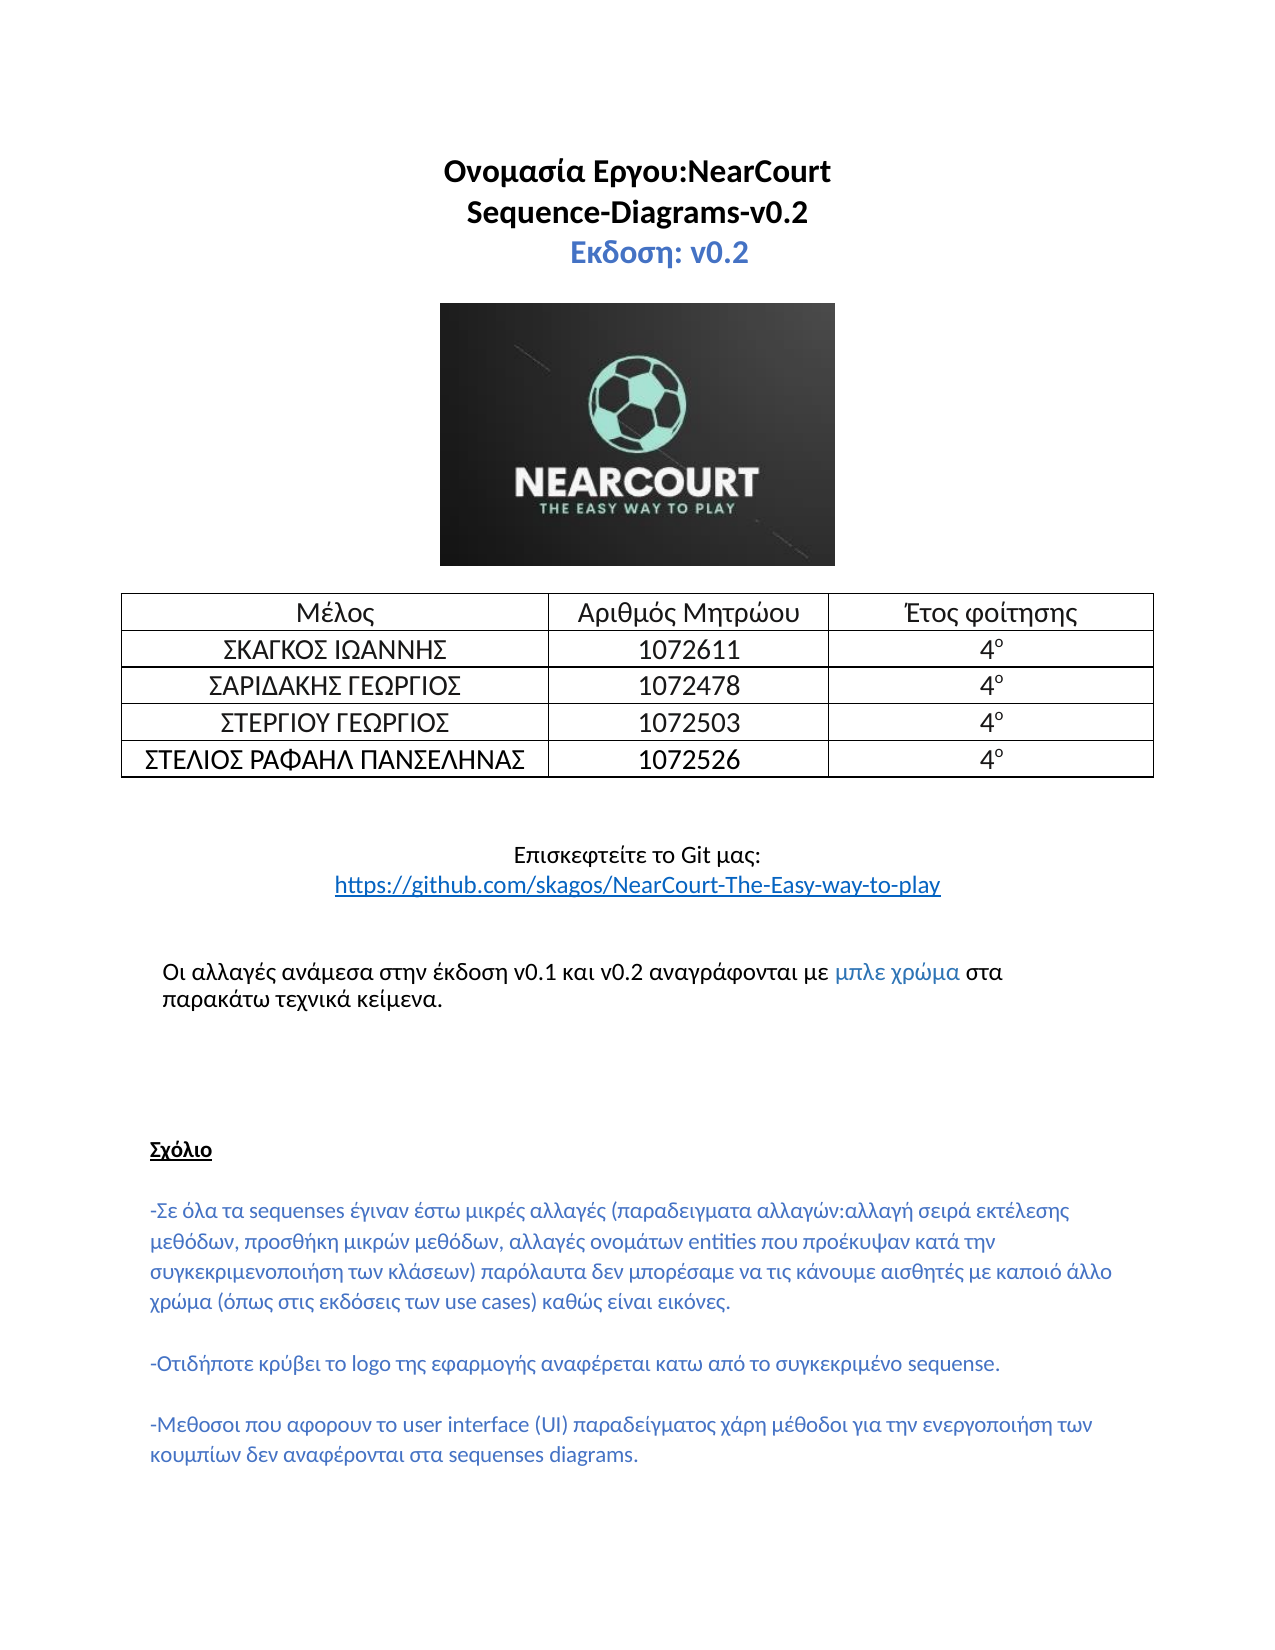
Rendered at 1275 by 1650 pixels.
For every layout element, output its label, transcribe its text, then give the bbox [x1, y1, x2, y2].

table_header Μέλος [122, 594, 548, 630]
text -Μεθοσοι που αφορουν το user interface (UI) παραδείγματος χάρη μέθοδοι για την ενεργοποιήση των κουμπίων δεν αναφέρονται στα sequenses diagrams. [150, 1408, 1125, 1469]
text Ονομασία Εργου:NearCourt [150, 150, 1125, 191]
table_cell 1072478 [549, 668, 828, 703]
table_header Έτος φοίτησης [829, 594, 1153, 630]
table_cell ΣΚΑΓΚΟΣ ΙΩΑΝΝΗΣ [122, 631, 548, 666]
table_cell ΣΤΕΛΙΟΣ ΡΑΦΑΗΛ ΠΑΝΣΕΛΗΝΑΣ [122, 741, 548, 776]
text Επισκεφτείτε το Git μας: [150, 839, 1125, 869]
picture [440, 303, 835, 566]
text Εκδοση: v0.2 [194, 231, 1125, 272]
text Sequence-Diagrams-v0.2 [150, 191, 1125, 231]
text Σχόλιο [150, 1133, 1125, 1164]
table_cell ΣΤΕΡΓΙΟΥ ΓΕΩΡΓΙΟΣ [122, 704, 548, 740]
table_cell 1072526 [549, 741, 828, 776]
text https://github.com/skagos/NearCourt-The-Easy-way-to-play [150, 869, 1125, 900]
table_header Αριθμός Μητρώου [549, 594, 828, 630]
table_cell 4ο [829, 631, 1153, 666]
table_cell ΣΑΡΙΔΑΚΗΣ ΓΕΩΡΓΙΟΣ [122, 668, 548, 703]
text Οι αλλαγές ανάμεσα στην έκδοση v0.1 και v0.2 αναγράφονται με μπλε χρώμα στα παρακάτω τεχνικά κείμενα. [162, 958, 1097, 1013]
text -Σε όλα τα sequenses έγιναν έστω μικρές αλλαγές (παραδειγματα αλλαγών:αλλαγή σειρά εκτέλεσης μεθόδων, προσθήκη μικρών μεθόδων, αλλαγές ονομάτων entities που προέκυψαν κατά την συγκεκριμενοποιήση των κλάσεων) παρόλαυτα δεν μπορέσαμε να τις κάνουμε αισθητές με καποιό άλλο χρώμα (όπως στις εκδόσεις των use cases) καθώς είναι εικόνες. [150, 1195, 1125, 1316]
table_cell 1072611 [549, 631, 828, 666]
table_cell 1072503 [549, 704, 828, 740]
text -Οτιδήποτε κρύβει το logo της εφαρμογής αναφέρεται κατω από το συγκεκριμένο sequense. [150, 1347, 1125, 1377]
table_cell 4ο [829, 668, 1153, 703]
table_cell 4ο [829, 704, 1153, 740]
table_cell 4ο [829, 741, 1153, 776]
